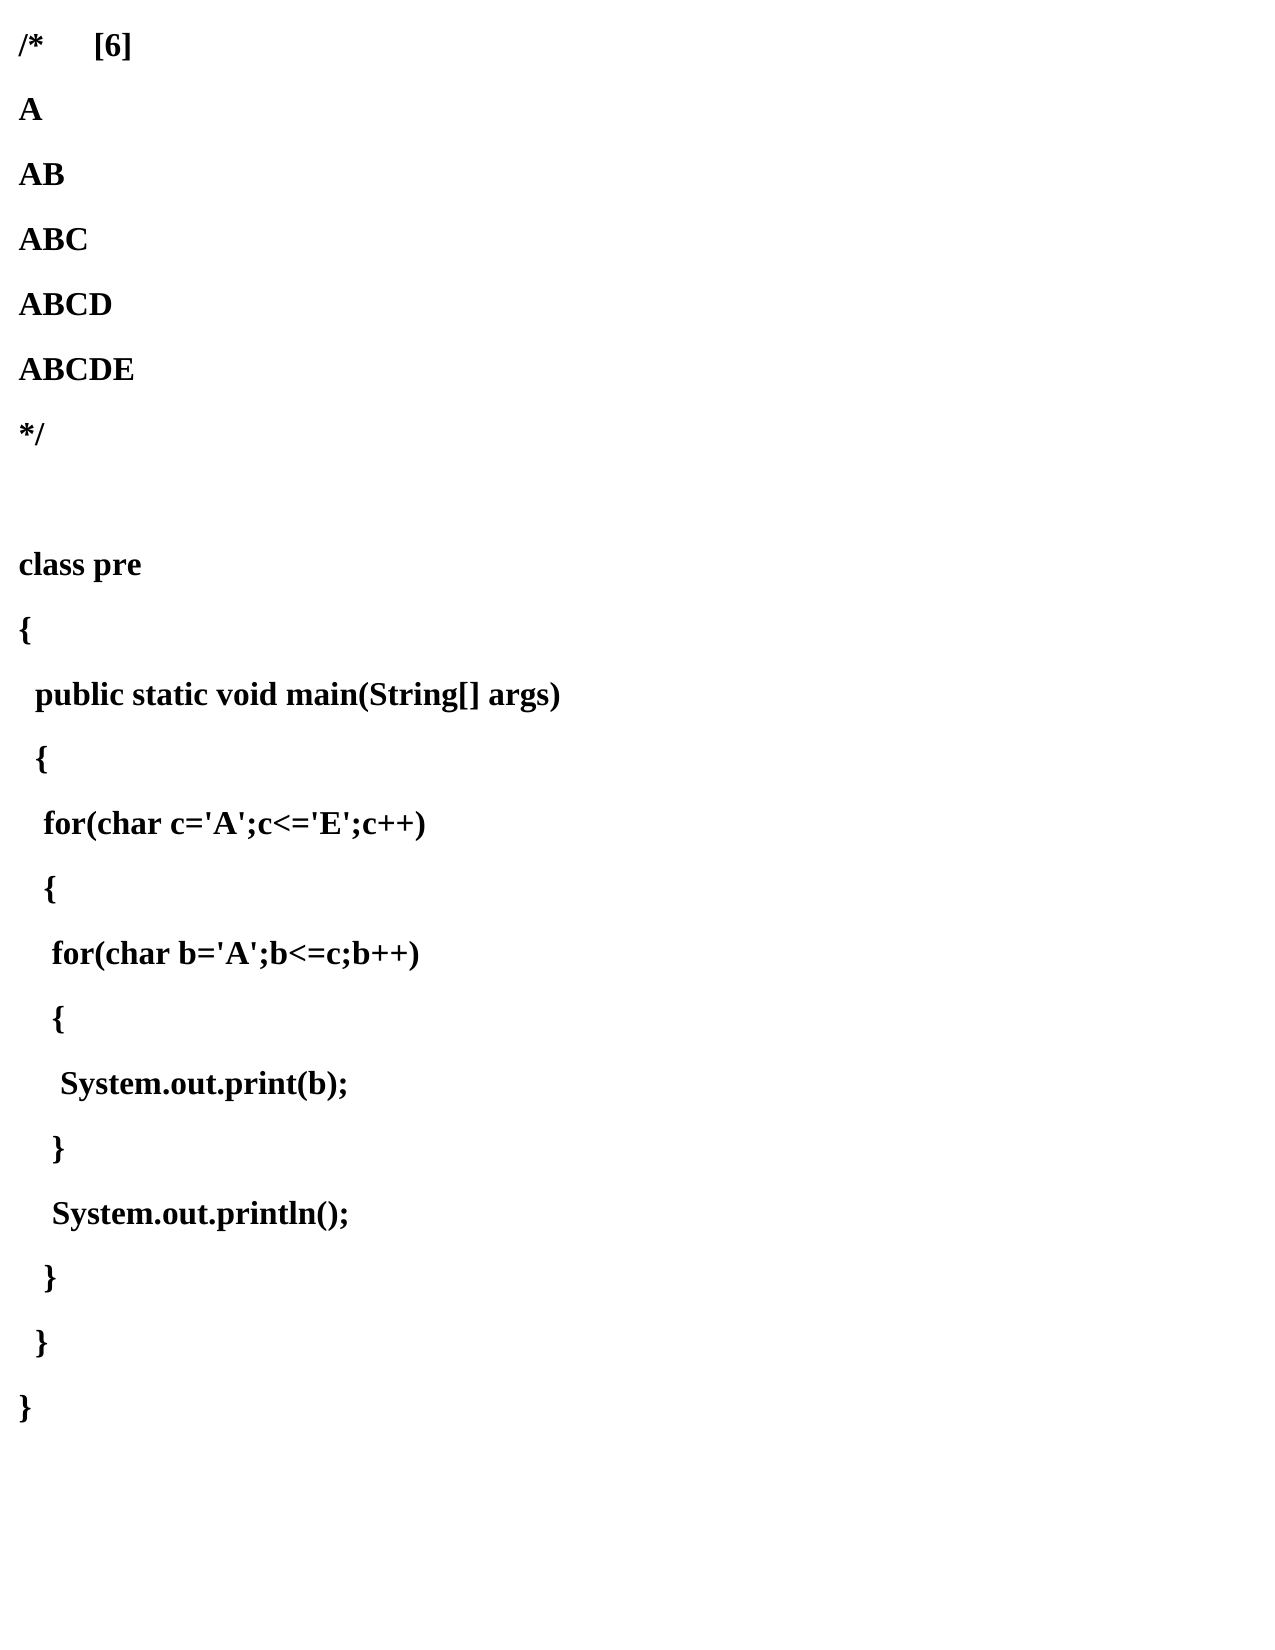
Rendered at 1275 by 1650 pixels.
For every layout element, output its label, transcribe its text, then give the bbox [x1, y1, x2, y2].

text { [18, 739, 1257, 777]
text System.out.println(); [18, 1193, 1257, 1231]
text } [18, 1323, 1257, 1361]
text } [18, 1388, 1257, 1426]
text A [18, 90, 1257, 128]
text public static void main(String[] args) [18, 674, 1257, 712]
text { [18, 868, 1257, 907]
text { [18, 609, 1257, 647]
text ABCDE [18, 349, 1257, 388]
text AB [18, 154, 1257, 193]
text } [18, 1128, 1257, 1166]
text ABCD [18, 284, 1257, 323]
text ABC [18, 219, 1257, 258]
text for(char c='A';c<='E';c++) [18, 803, 1257, 842]
text } [18, 1258, 1257, 1296]
text System.out.print(b); [18, 1063, 1257, 1101]
text { [18, 998, 1257, 1037]
text /* [6] [18, 25, 1257, 63]
text class pre [18, 544, 1257, 582]
text for(char b='A';b<=c;b++) [18, 933, 1257, 972]
text */ [18, 414, 1257, 452]
